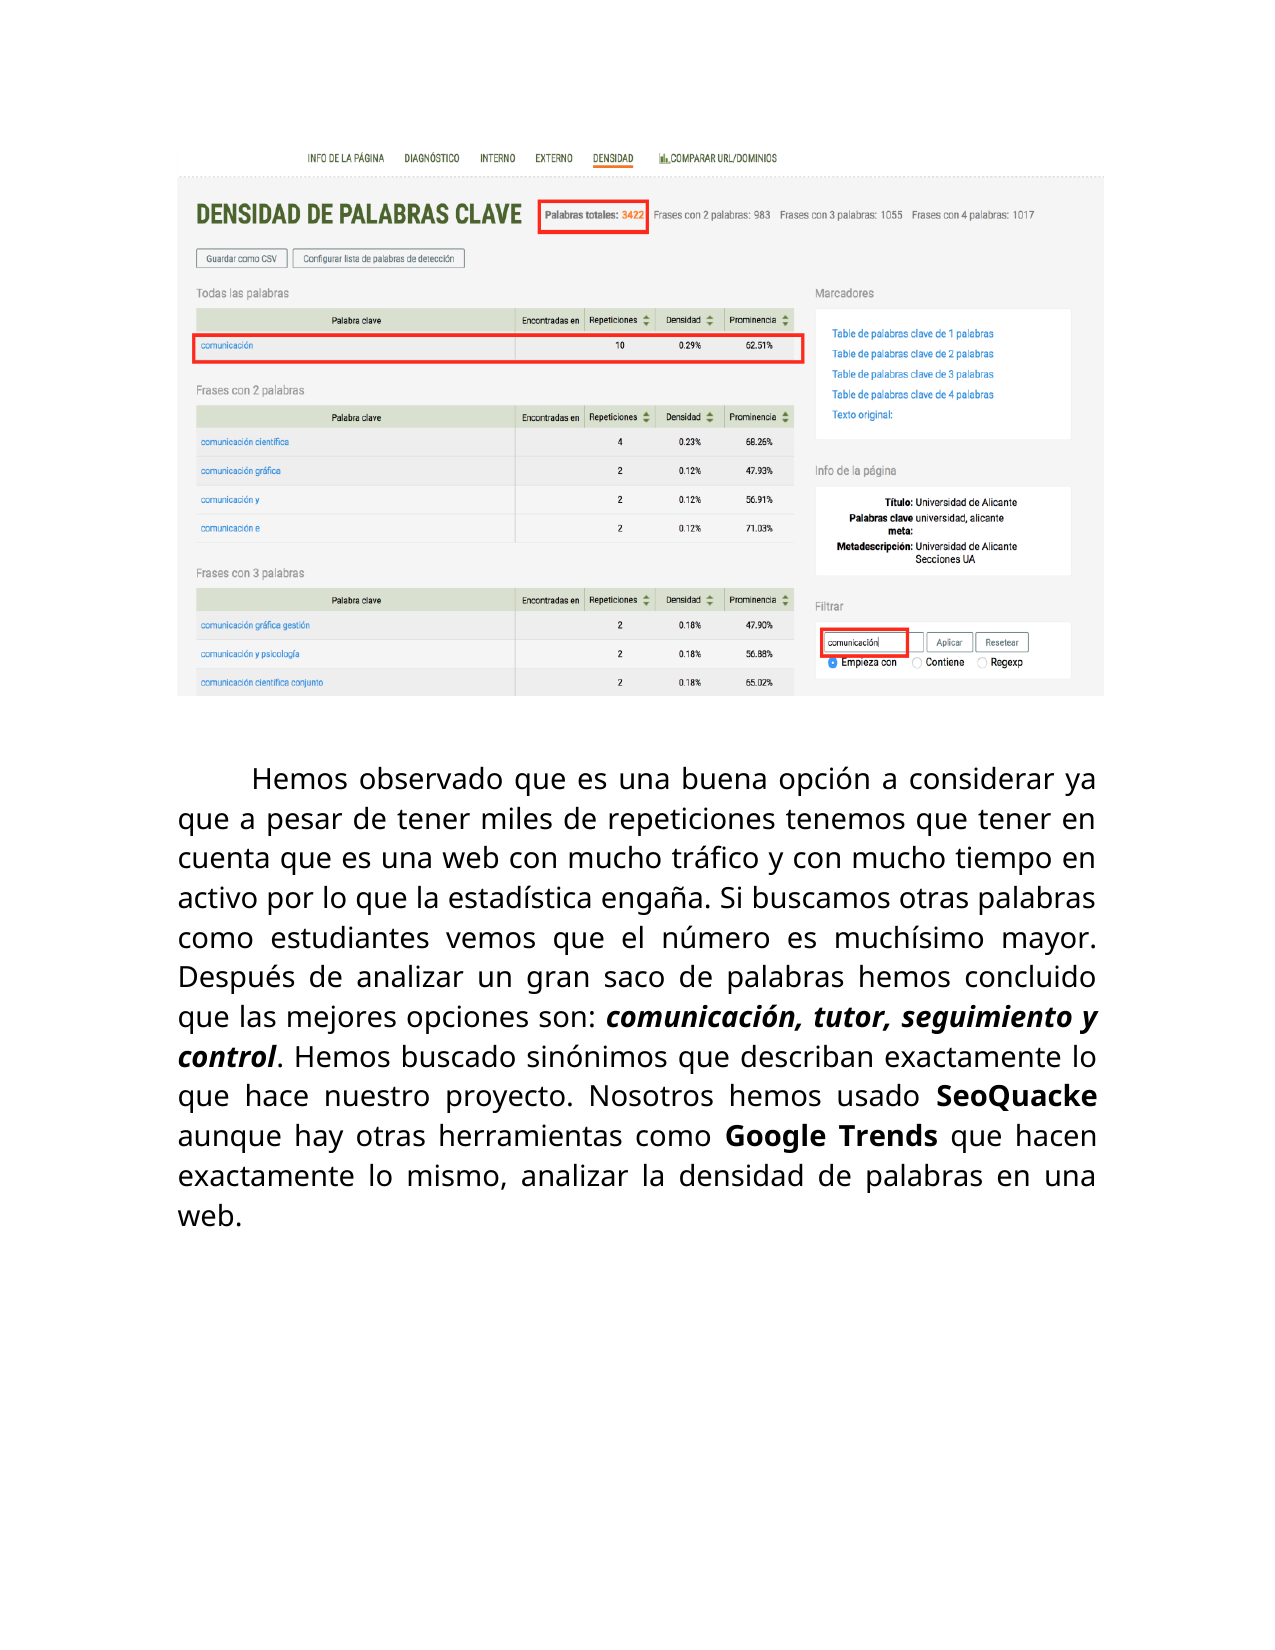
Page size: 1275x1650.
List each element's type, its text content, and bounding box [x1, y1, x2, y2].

picture [177, 147, 1104, 696]
text Hemos observado que es una buena opción a considerar ya que a pesar de tener miles de repeticiones tenemos que tener en cuenta que es una web con mucho tráfico y con mucho tiempo en activo por lo que la estadística engaña. Si buscamos otras palabras como estudiantes vemos que el número es muchísimo mayor. Después de analizar un gran saco de palabras hemos concluido que las mejores opciones son: comunicación, tutor, seguimiento y control. Hemos buscado sinónimos que describan exactamente lo que hace nuestro proyecto. Nosotros hemos usado SeoQuacke aunque hay otras herramientas como Google Trends que hacen exactamente lo mismo, analizar la densidad de palabras en una web. [177, 758, 1098, 1234]
